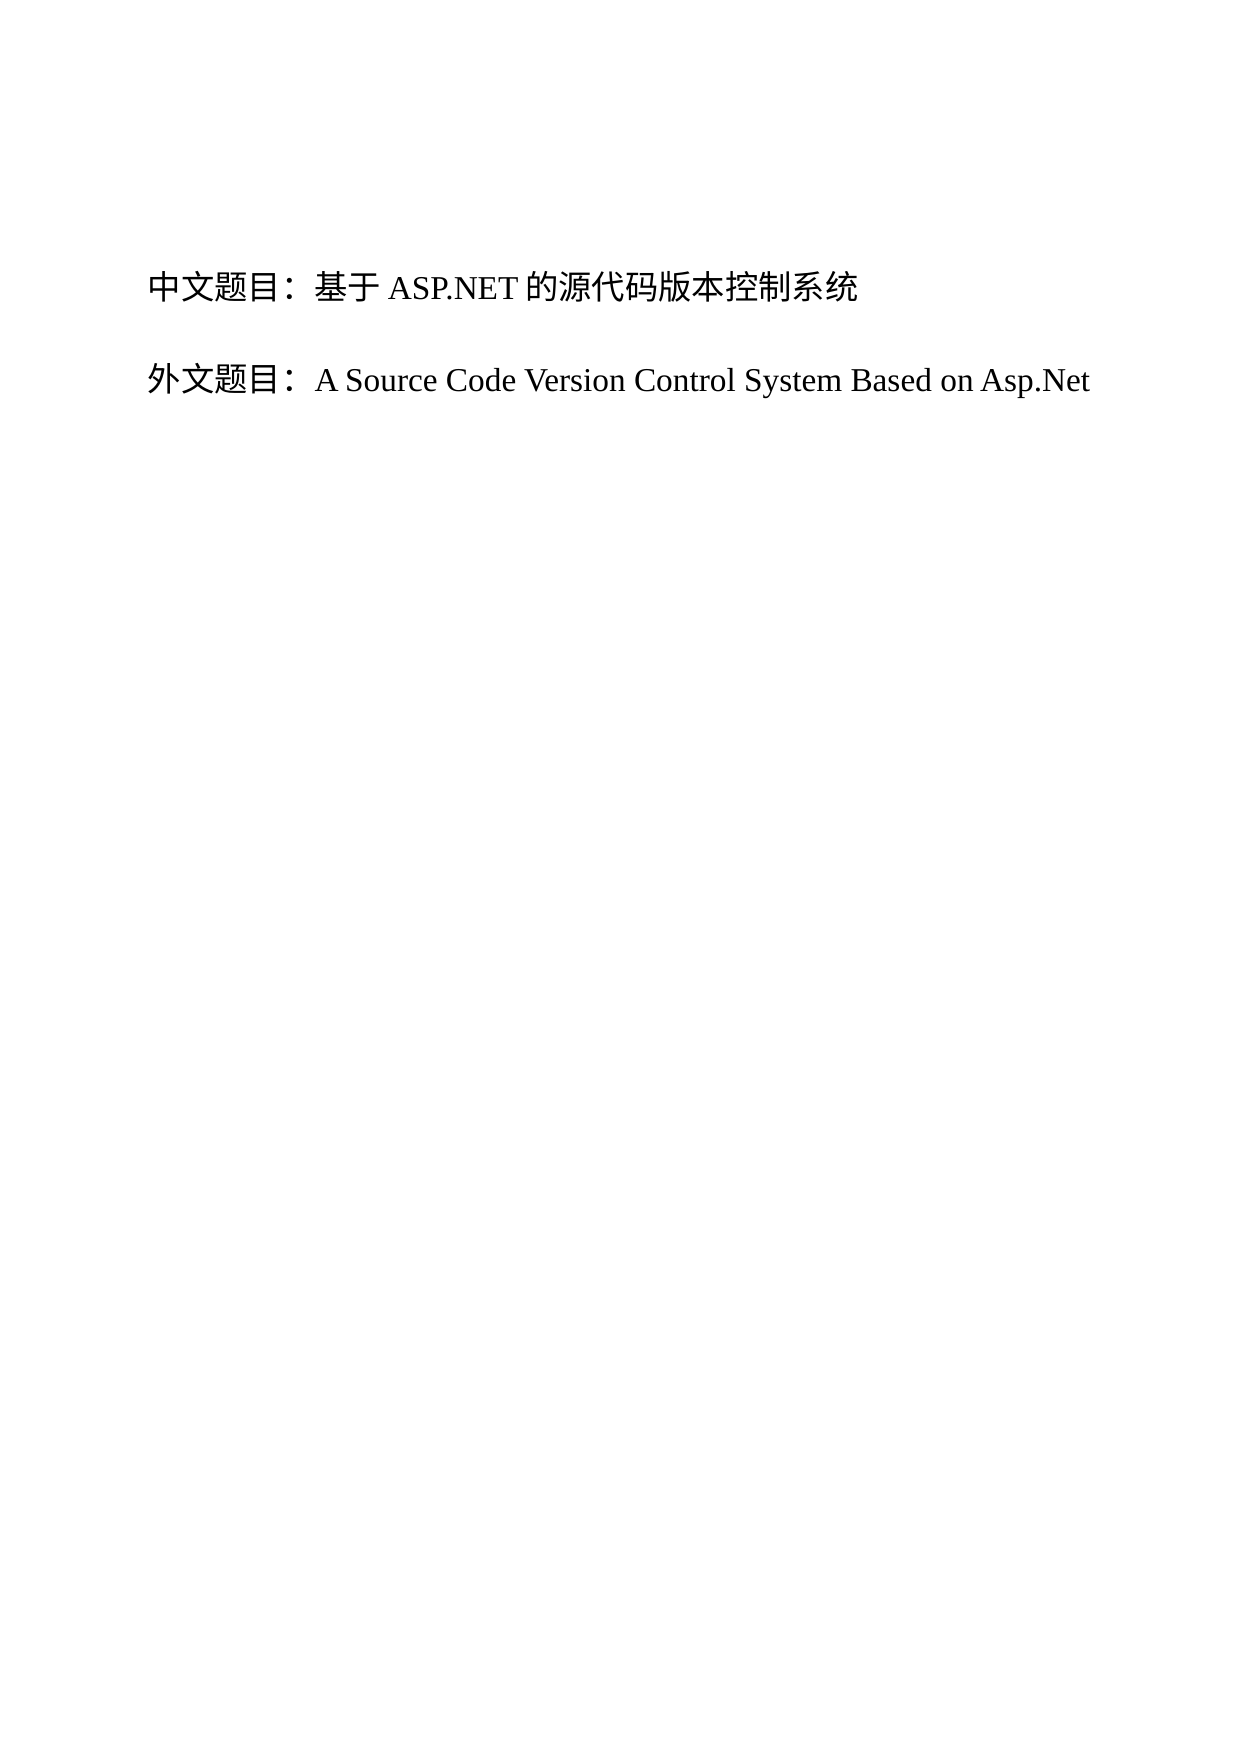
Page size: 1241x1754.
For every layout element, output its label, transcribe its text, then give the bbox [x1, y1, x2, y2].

text 外文题目：A Source Code Version Control System Based on Asp.Net [148, 343, 1122, 411]
text 中文题目：基于ASP.NET的源代码版本控制系统 [148, 251, 1122, 319]
